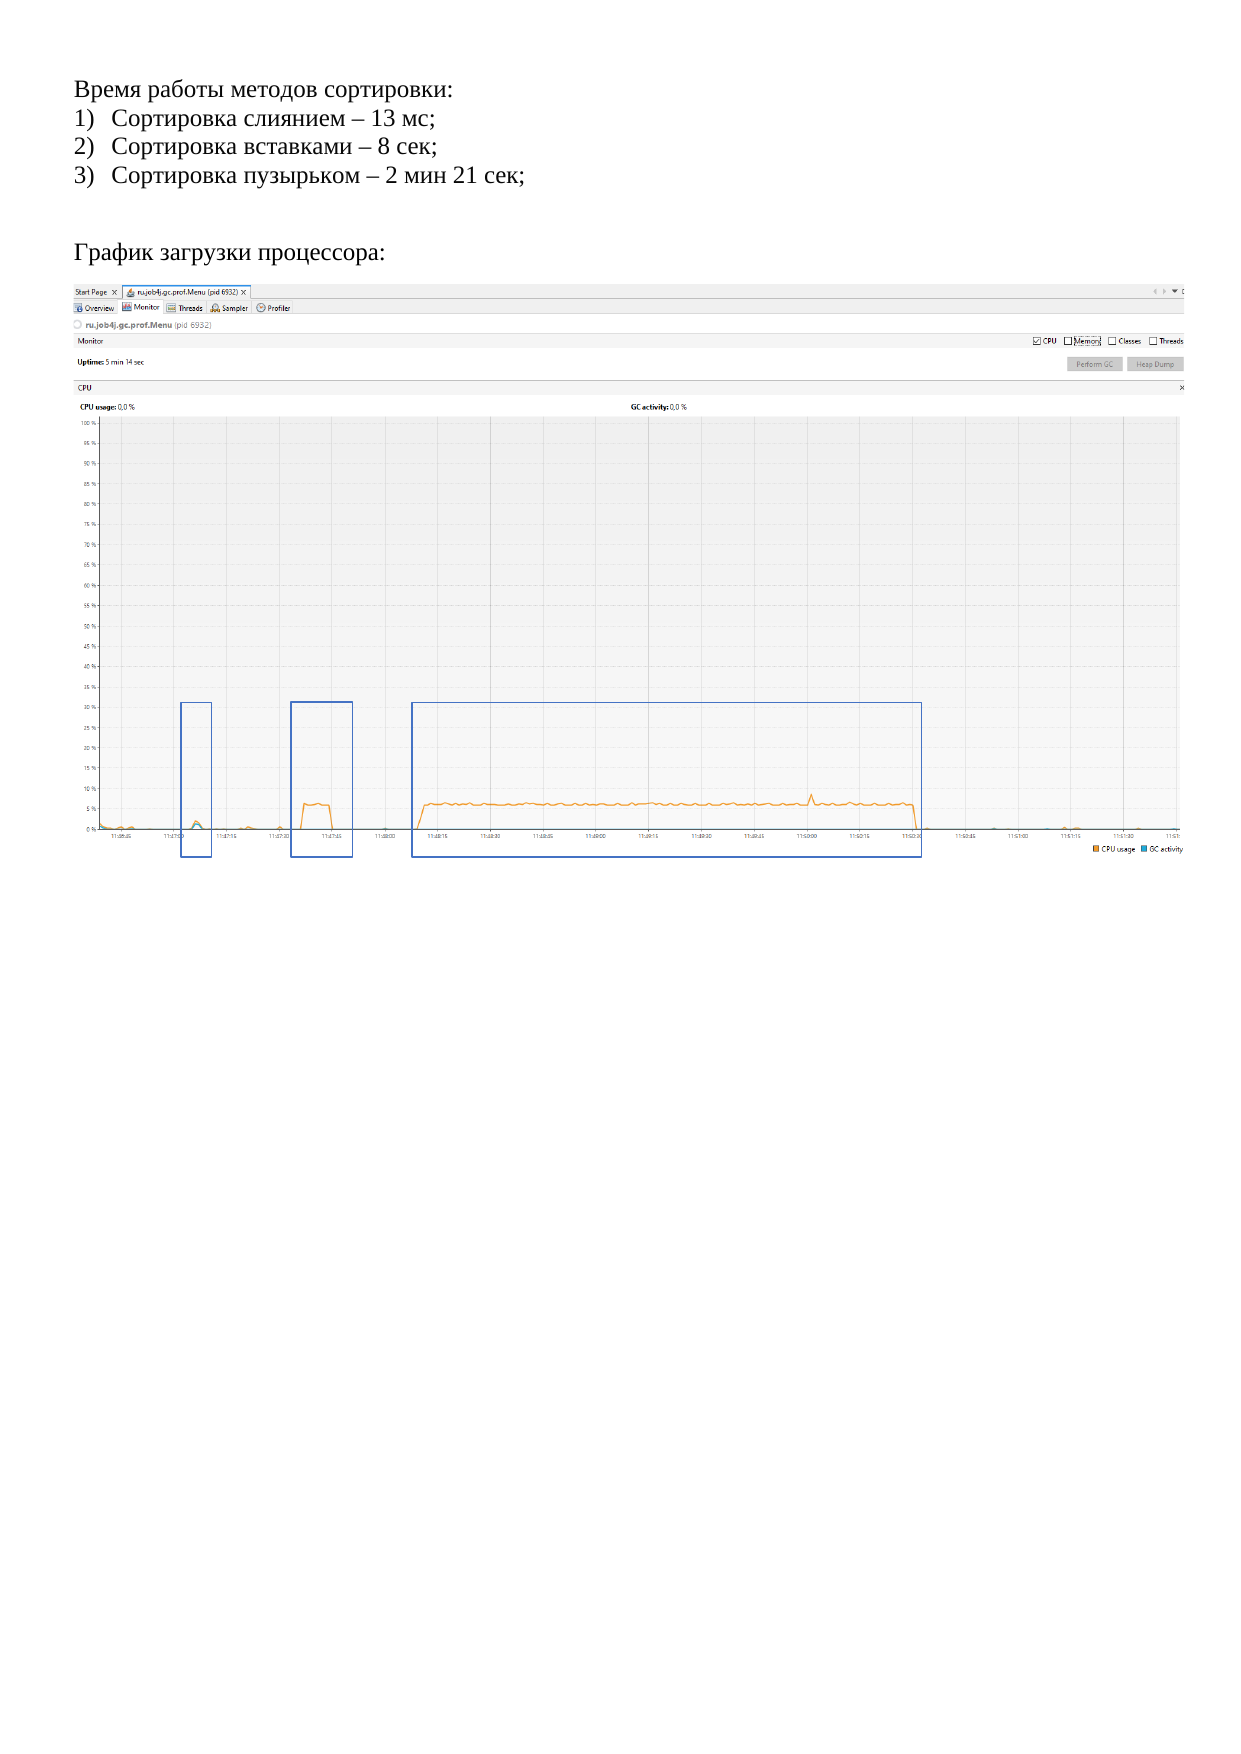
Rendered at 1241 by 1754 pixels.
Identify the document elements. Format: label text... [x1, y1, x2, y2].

list Сортировка слиянием – 13 мс; [74, 103, 1152, 131]
text График загрузки процессора: [74, 237, 1152, 265]
picture [413, 703, 921, 856]
picture [292, 703, 352, 856]
list Сортировка вставками – 8 сек; [74, 131, 1152, 160]
picture [182, 703, 211, 856]
text Время работы методов сортировки: [74, 74, 1152, 103]
list Сортировка пузырьком – 2 мин 21 сек; [74, 160, 1152, 189]
picture [73, 284, 1185, 857]
